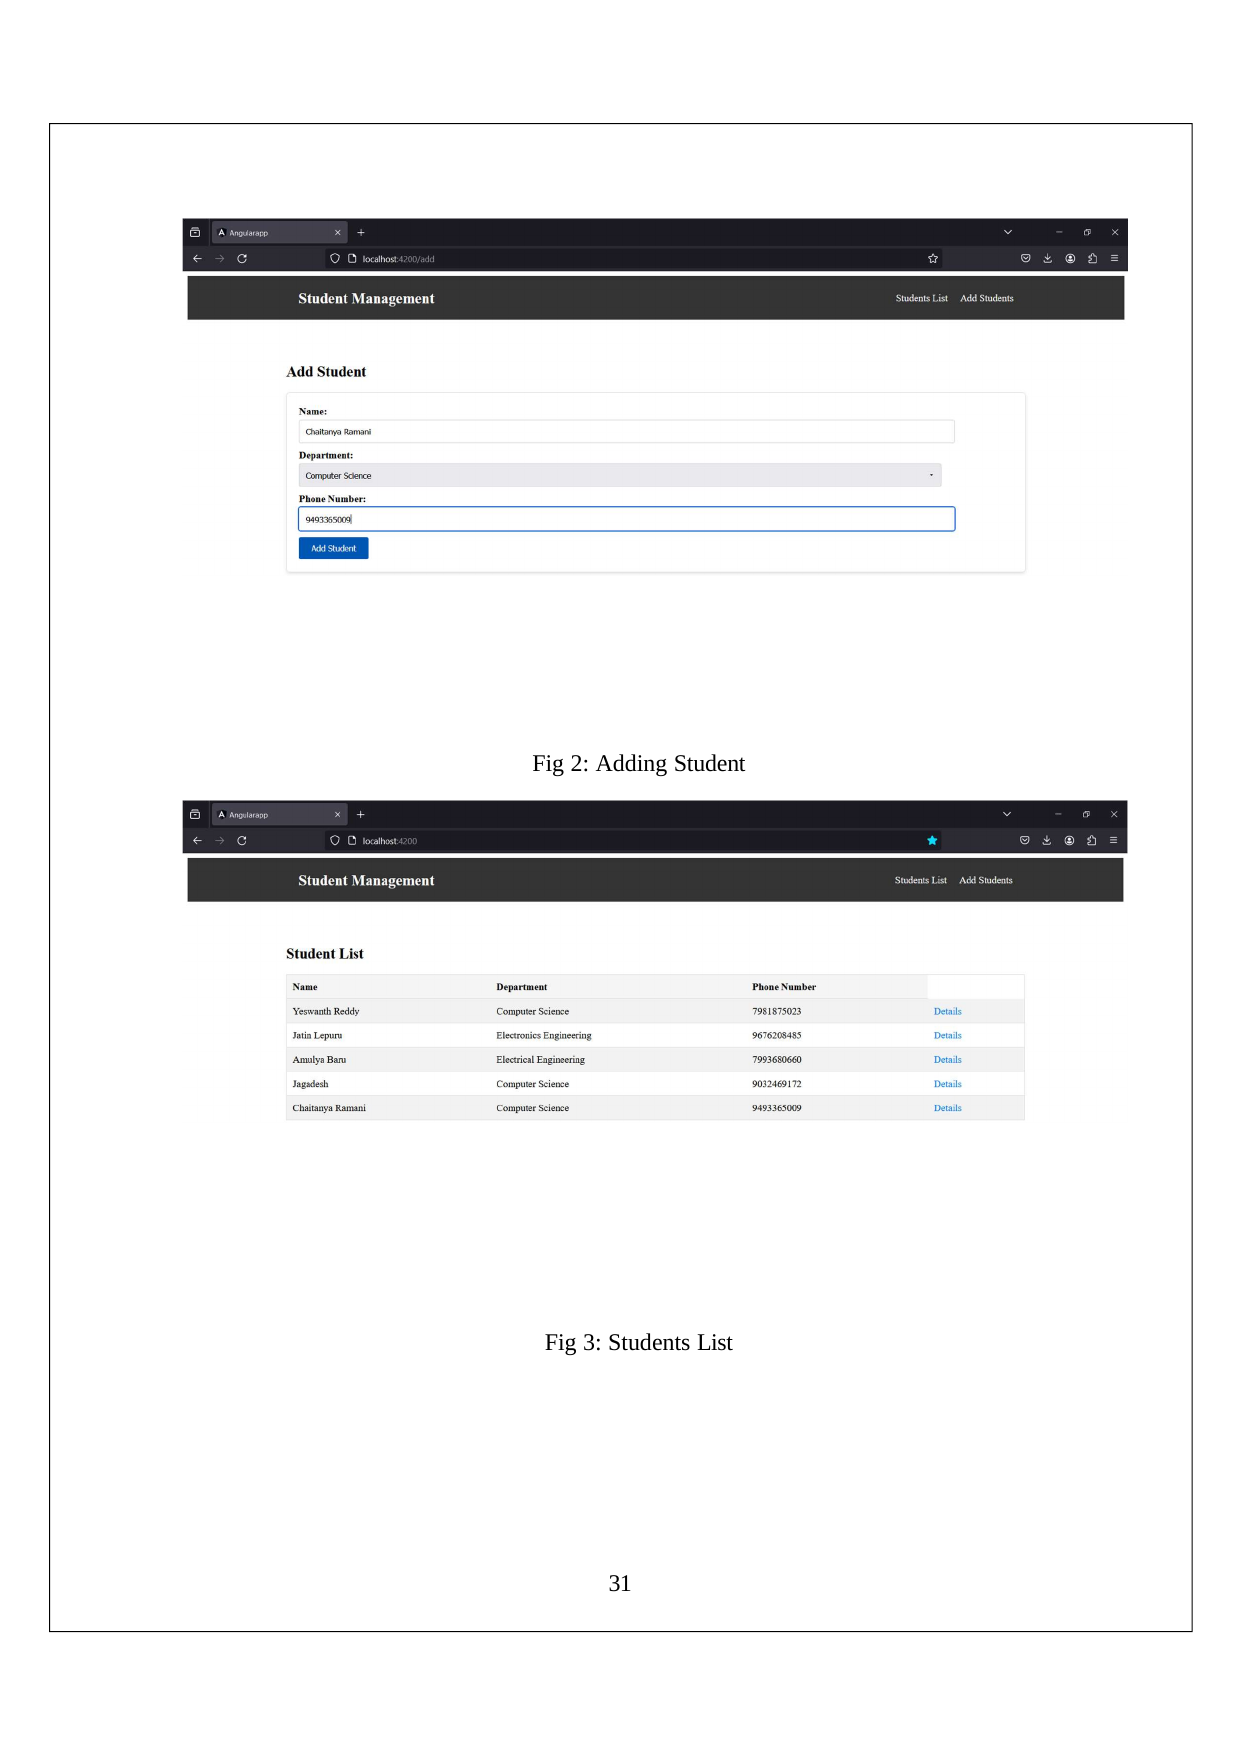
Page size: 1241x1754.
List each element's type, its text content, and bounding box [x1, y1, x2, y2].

text Fig 2: Adding Student [133, 749, 1144, 777]
text Fig 3: Students List [133, 1328, 1144, 1356]
picture [182, 800, 1128, 1123]
picture [182, 218, 1128, 576]
